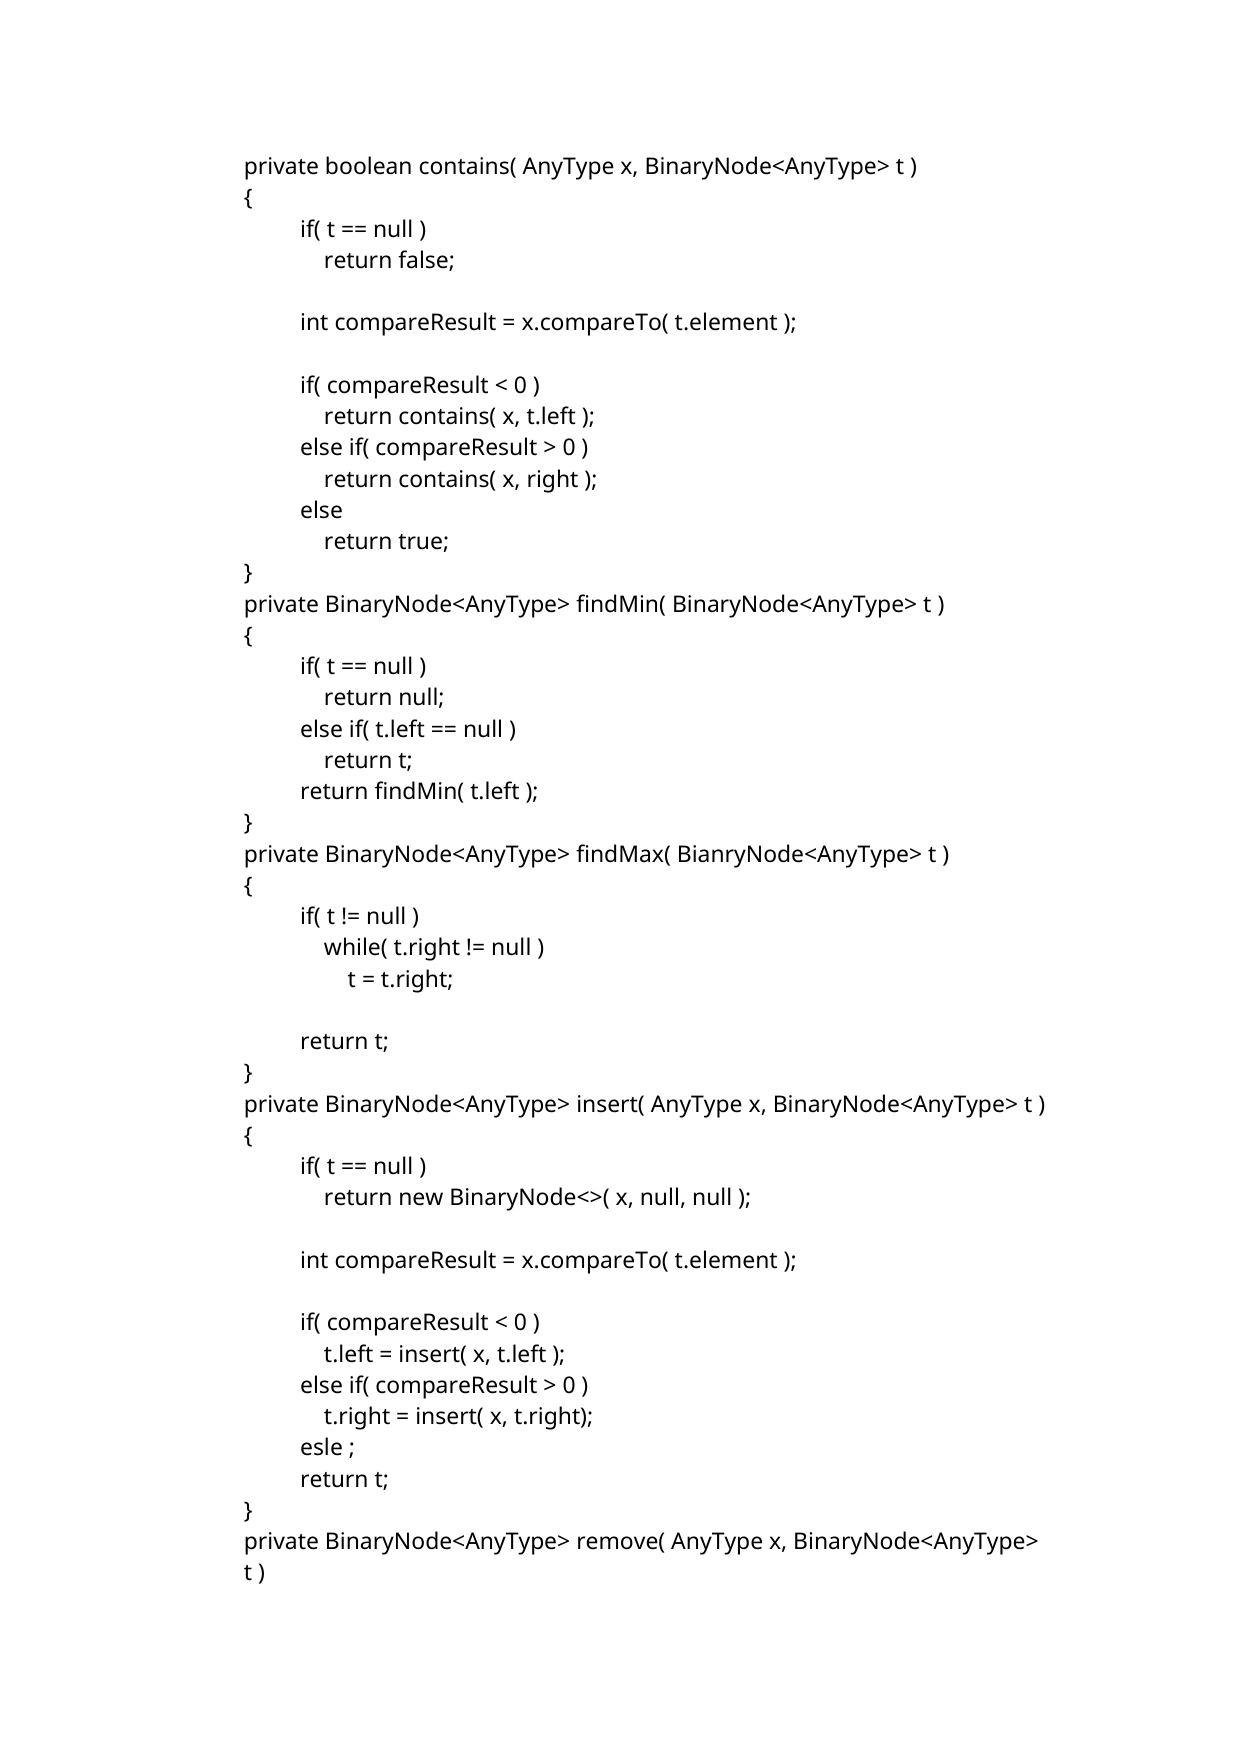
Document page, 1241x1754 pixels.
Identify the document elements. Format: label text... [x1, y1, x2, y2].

text return true; [300, 525, 1053, 556]
text int compareResult = x.compareTo( t.element ); [300, 306, 1053, 337]
text else if( compareResult > 0 ) [300, 1369, 1053, 1400]
text { [244, 619, 1053, 650]
text if( t == null ) [300, 650, 1053, 681]
text return new BinaryNode<>( x, null, null ); [300, 1181, 1053, 1212]
text return null; [300, 681, 1053, 712]
text return t; [300, 1462, 1053, 1494]
text if( t != null ) [300, 900, 1053, 931]
text } [244, 556, 1053, 587]
text } [244, 1056, 1053, 1087]
text private BinaryNode<AnyType> findMin( BinaryNode<AnyType> t ) [244, 587, 1053, 619]
text t.left = insert( x, t.left ); [300, 1337, 1053, 1369]
text t = t.right; [300, 962, 1053, 994]
text { [244, 869, 1053, 900]
text if( compareResult < 0 ) [300, 369, 1053, 400]
text private BinaryNode<AnyType> insert( AnyType x, BinaryNode<AnyType> t ) [244, 1087, 1053, 1119]
text if( t == null ) [300, 1150, 1053, 1181]
text private boolean contains( AnyType x, BinaryNode<AnyType> t ) [244, 150, 1053, 181]
text while( t.right != null ) [300, 931, 1053, 962]
text return false; [300, 244, 1053, 275]
text int compareResult = x.compareTo( t.element ); [300, 1244, 1053, 1275]
text } [244, 806, 1053, 837]
text else [300, 494, 1053, 525]
text return t; [300, 1025, 1053, 1056]
text { [244, 181, 1053, 212]
text else if( t.left == null ) [300, 712, 1053, 744]
text } [244, 1494, 1053, 1525]
text private BinaryNode<AnyType> remove( AnyType x, BinaryNode<AnyType> t ) [244, 1525, 1053, 1587]
text return contains( x, t.left ); [300, 400, 1053, 431]
text else if( compareResult > 0 ) [300, 431, 1053, 462]
text if( compareResult < 0 ) [300, 1306, 1053, 1337]
text return findMin( t.left ); [300, 775, 1053, 806]
text t.right = insert( x, t.right); [300, 1400, 1053, 1431]
text private BinaryNode<AnyType> findMax( BianryNode<AnyType> t ) [244, 837, 1053, 869]
text return t; [300, 744, 1053, 775]
text { [244, 1119, 1053, 1150]
text esle ; [300, 1431, 1053, 1462]
text return contains( x, right ); [300, 462, 1053, 494]
text if( t == null ) [300, 212, 1053, 244]
